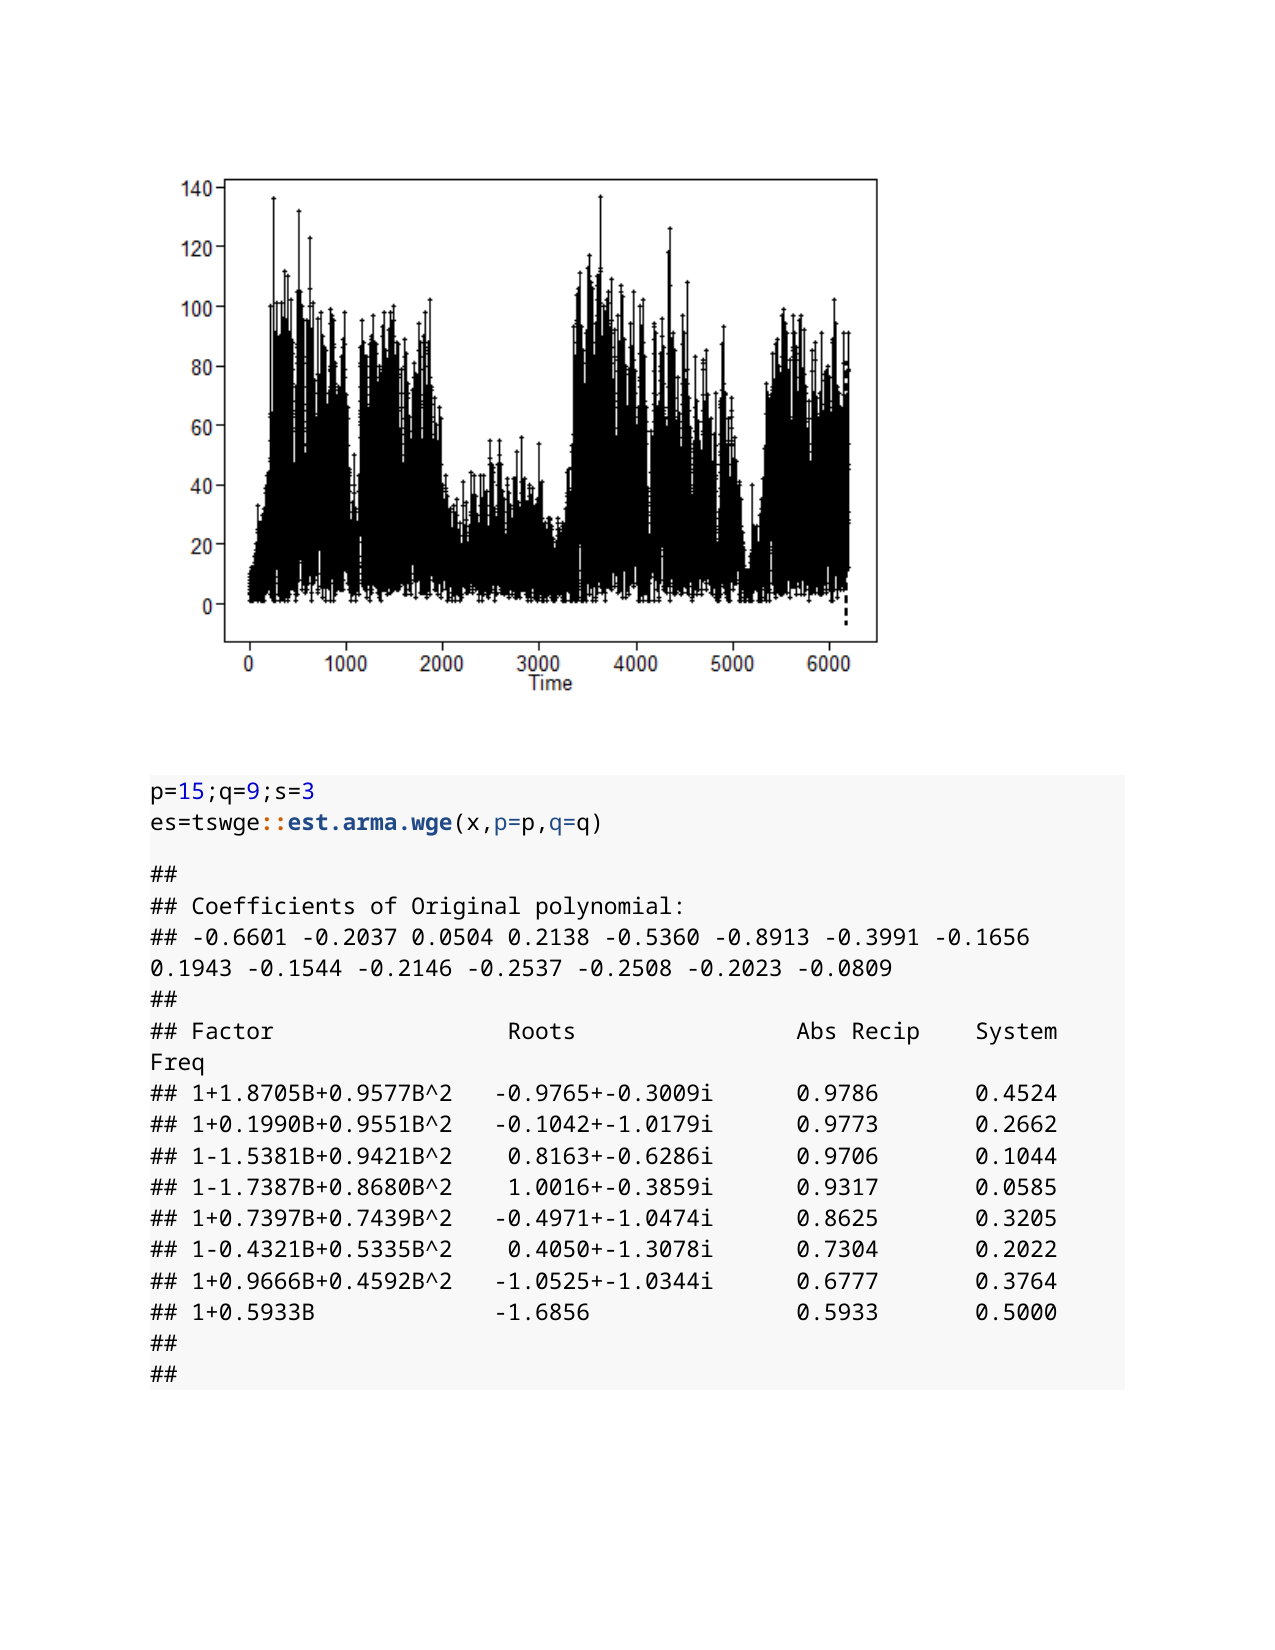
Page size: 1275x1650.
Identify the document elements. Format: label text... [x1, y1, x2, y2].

picture [150, 150, 908, 757]
text p=15;q=9;s=3 es=tswge::est.arma.wge(x,p=p,q=q) [315, 775, 1125, 838]
text ## ## Coefficients of Original polynomial: ## -0.6601 -0.2037 0.0504 0.2138 -0.5360 -0.8913 -0.3991 -0.1656 0.1943 -0.1544 -0.2146 -0.2537 -0.2508 -0.2023 -0.0809 ## ## Factor Roots Abs Recip System Freq ## 1+1.8705B+0.9577B^2 -0.9765+-0.3009i 0.9786 0.4524 ## 1+0.1990B+0.9551B^2 -0.1042+-1.0179i 0.9773 0.2662 ## 1-1.5381B+0.9421B^2 0.8163+-0.6286i 0.9706 0.1044 ## 1-1.7387B+0.8680B^2 1.0016+-0.3859i 0.9317 0.0585 ## 1+0.7397B+0.7439B^2 -0.4971+-1.0474i 0.8625 0.3205 ## 1-0.4321B+0.5335B^2 0.4050+-1.3078i 0.7304 0.2022 ## 1+0.9666B+0.4592B^2 -1.0525+-1.0344i 0.6777 0.3764 ## 1+0.5933B -1.6856 0.5933 0.5000 ## ## [150, 858, 1125, 1390]
